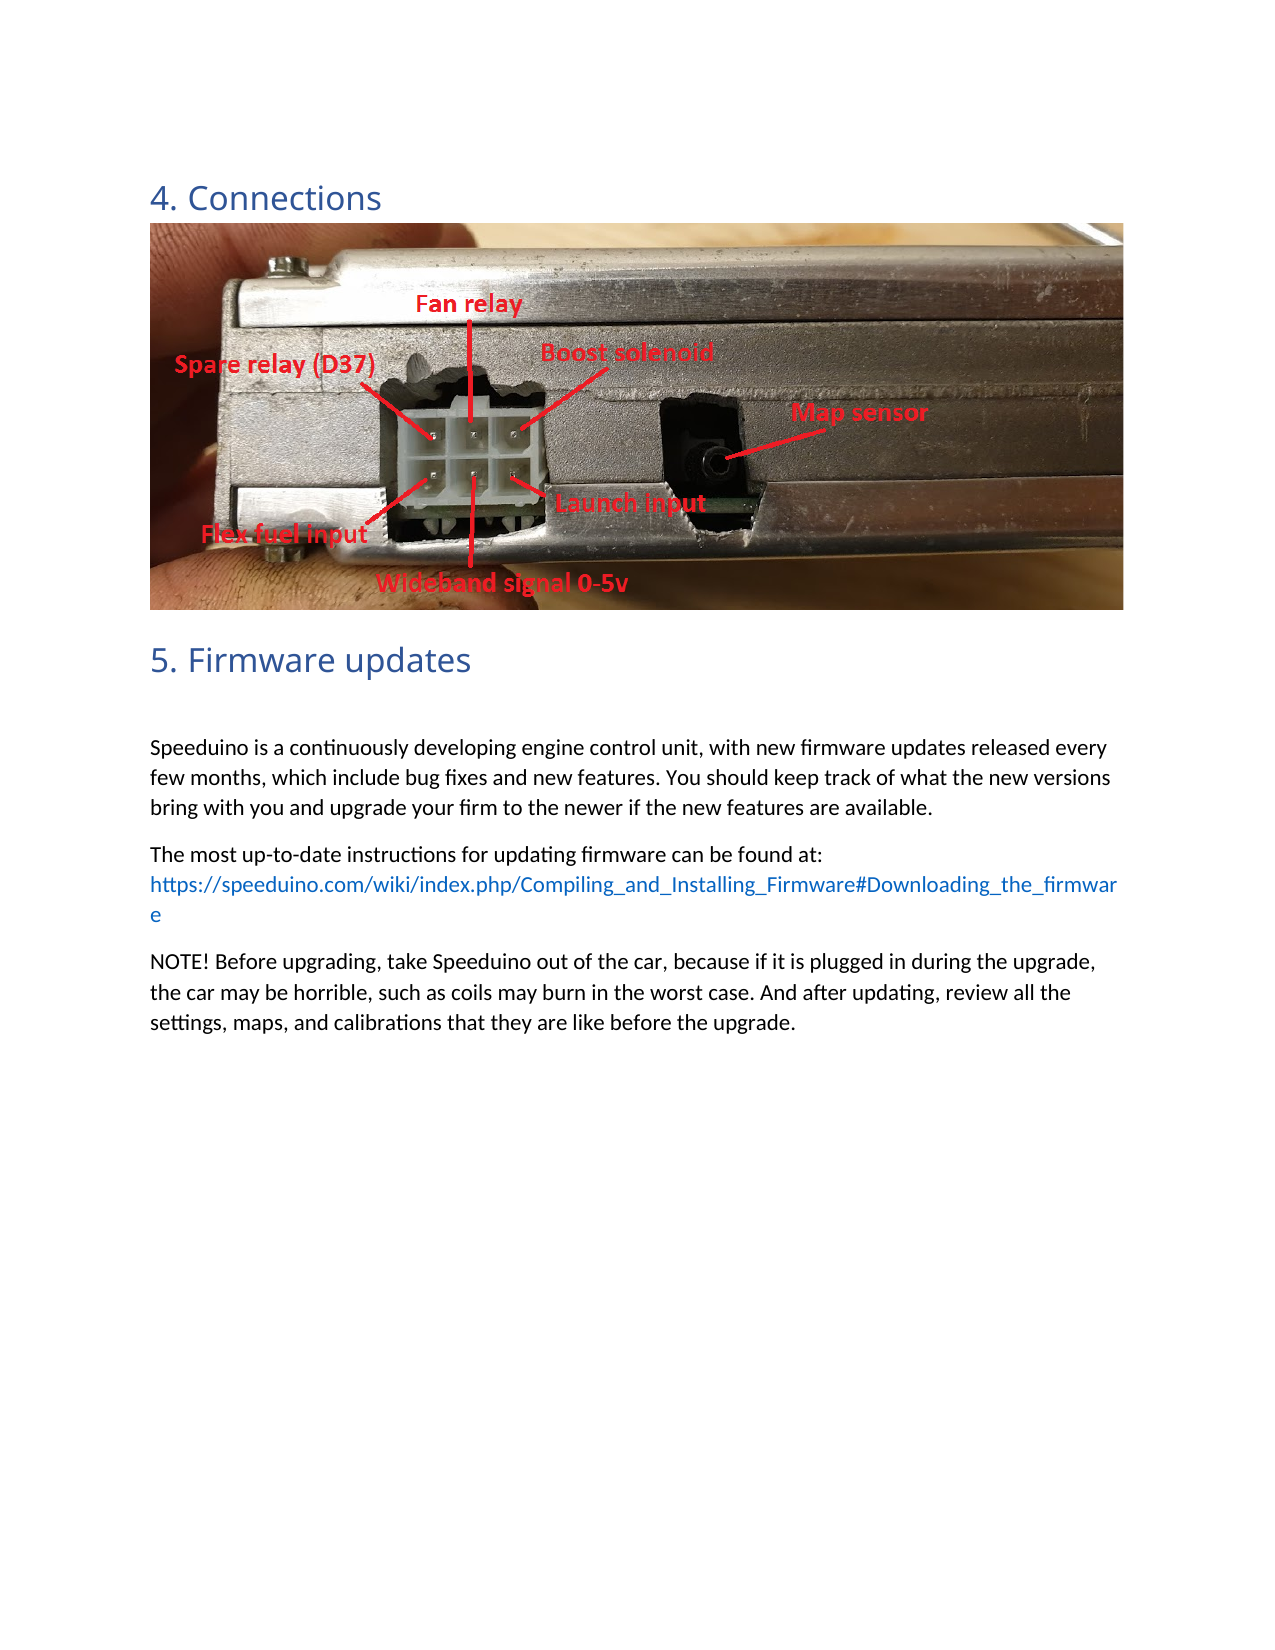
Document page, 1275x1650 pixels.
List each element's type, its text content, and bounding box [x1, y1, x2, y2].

text Speeduino is a continuously developing engine control unit, with new firmware updates released every few months, which include bug fixes and new features. You should keep track of what the new versions bring with you and upgrade your firm to the newer if the new features are available. [150, 733, 1125, 821]
subtitle Connections [150, 175, 1125, 220]
subtitle Firmware updates [150, 637, 1125, 682]
text The most up-to-date instructions for updating firmware can be found at: https://speeduino.com/wiki/index.php/Compiling_and_Installing_Firmware#Downloading_the_firmware [150, 840, 1125, 929]
picture [150, 223, 1124, 610]
text NOTE! Before upgrading, take Speeduino out of the car, because if it is plugged in during the upgrade, the car may be horrible, such as coils may burn in the worst case. And after updating, review all the settings, maps, and calibrations that they are like before the upgrade. [150, 947, 1125, 1036]
